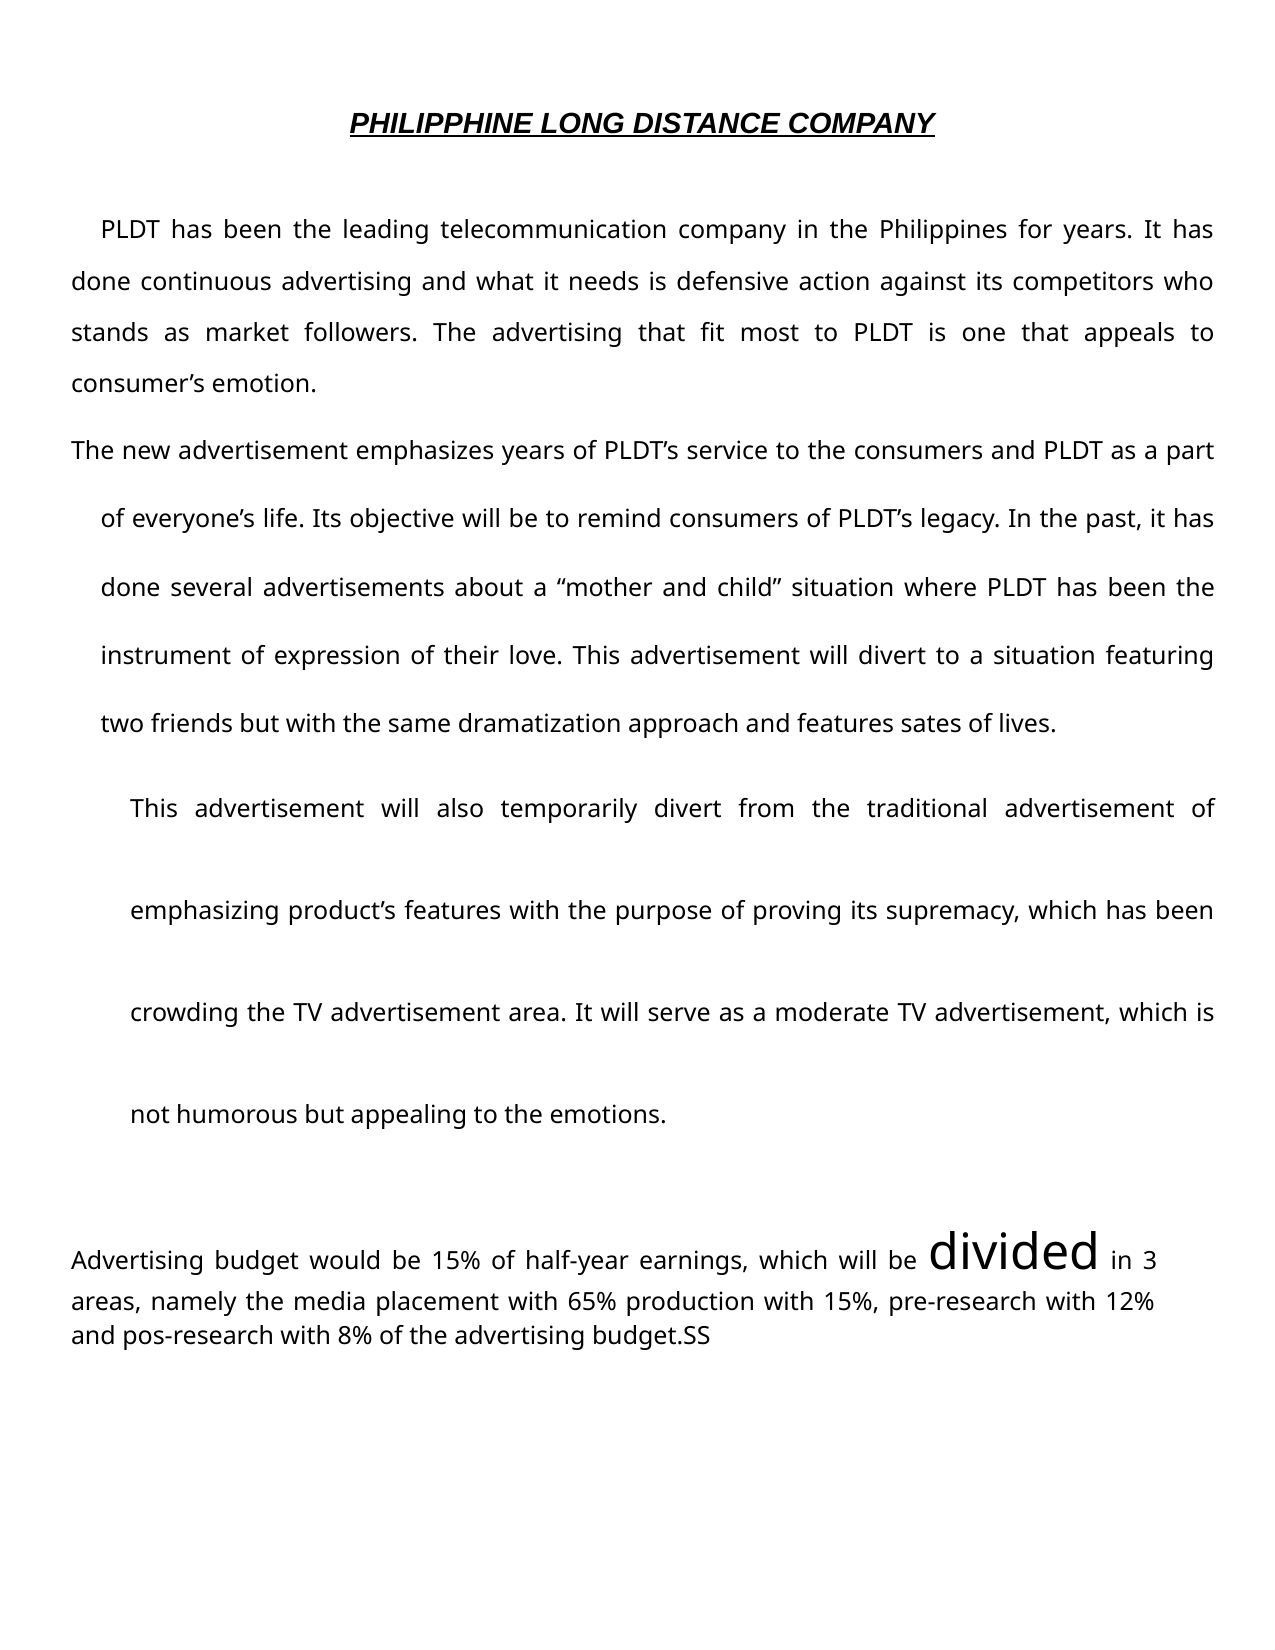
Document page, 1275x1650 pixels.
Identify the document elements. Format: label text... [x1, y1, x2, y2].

text PLDT has been the leading telecommunication company in the Philippines for years. It has done continuous advertising and what it needs is defensive action against its competitors who stands as market followers. The advertising that fit most to PLDT is one that appeals to consumer’s emotion. [71, 212, 1216, 399]
text This advertisement will also temporarily divert from the traditional advertisement of emphasizing product’s features with the purpose of proving its supremacy, which has been crowding the TV advertisement area. It will serve as a moderate TV advertisement, which is not humorous but appealing to the emotions. [130, 790, 1216, 1131]
text PHILIPPHINE LONG DISTANCE COMPANY [71, 106, 1216, 139]
text The new advertisement emphasizes years of PLDT’s service to the consumers and PLDT as a part of everyone’s life. Its objective will be to remind consumers of PLDT’s legacy. In the past, it has done several advertisements about a “mother and child” situation where PLDT has been the instrument of expression of their love. This advertisement will divert to a situation featuring two friends but with the same dramatization approach and features sates of lives. [71, 433, 1216, 739]
text Advertising budget would be 15% of half-year earnings, which will be divided in 3 areas, namely the media placement with 65% production with 15%, pre-research with 12% and pos-research with 8% of the advertising budget.SS [71, 1216, 1157, 1352]
